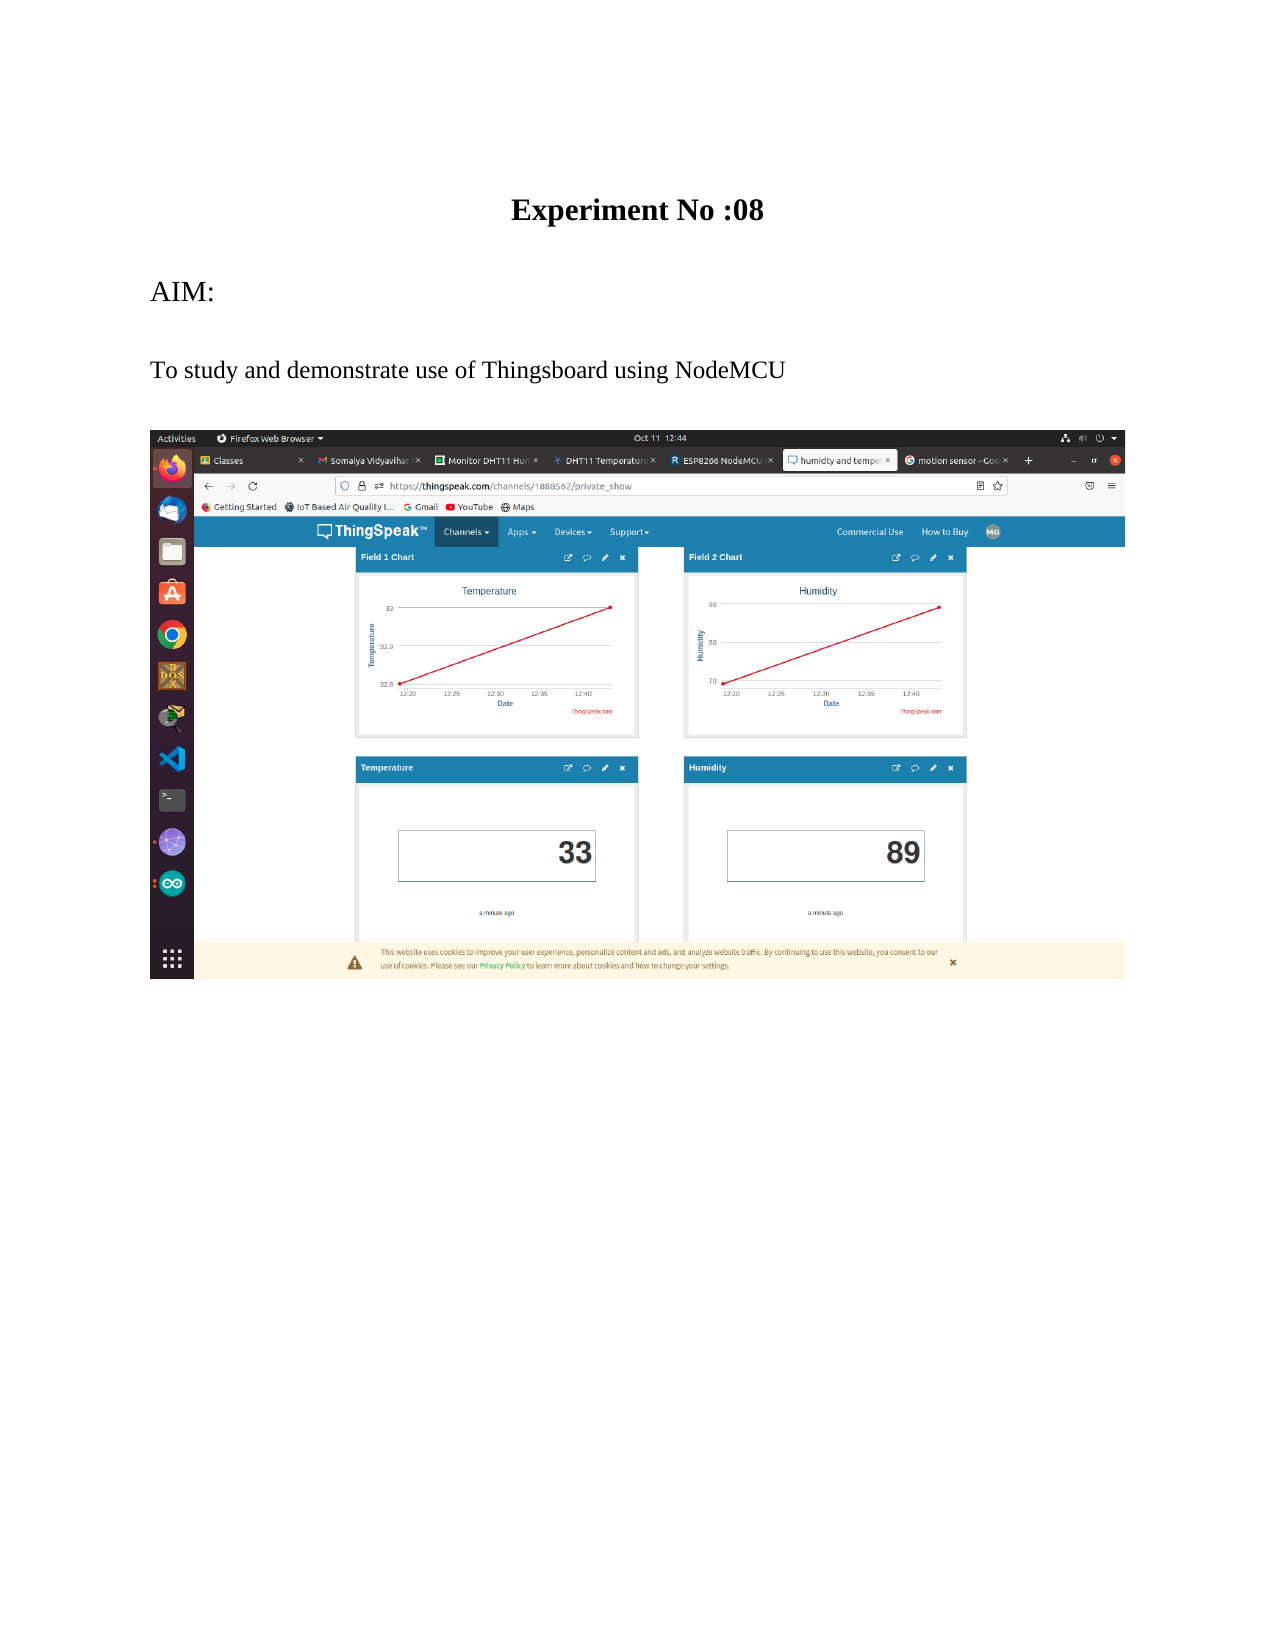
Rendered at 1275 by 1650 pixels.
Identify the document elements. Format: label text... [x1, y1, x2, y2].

subtitle To study and demonstrate use of Thingsboard using NodeMCU [150, 355, 1125, 383]
subtitle Experiment No :08 [150, 192, 1125, 228]
subtitle AIM: [150, 274, 1125, 308]
picture [150, 430, 1125, 979]
